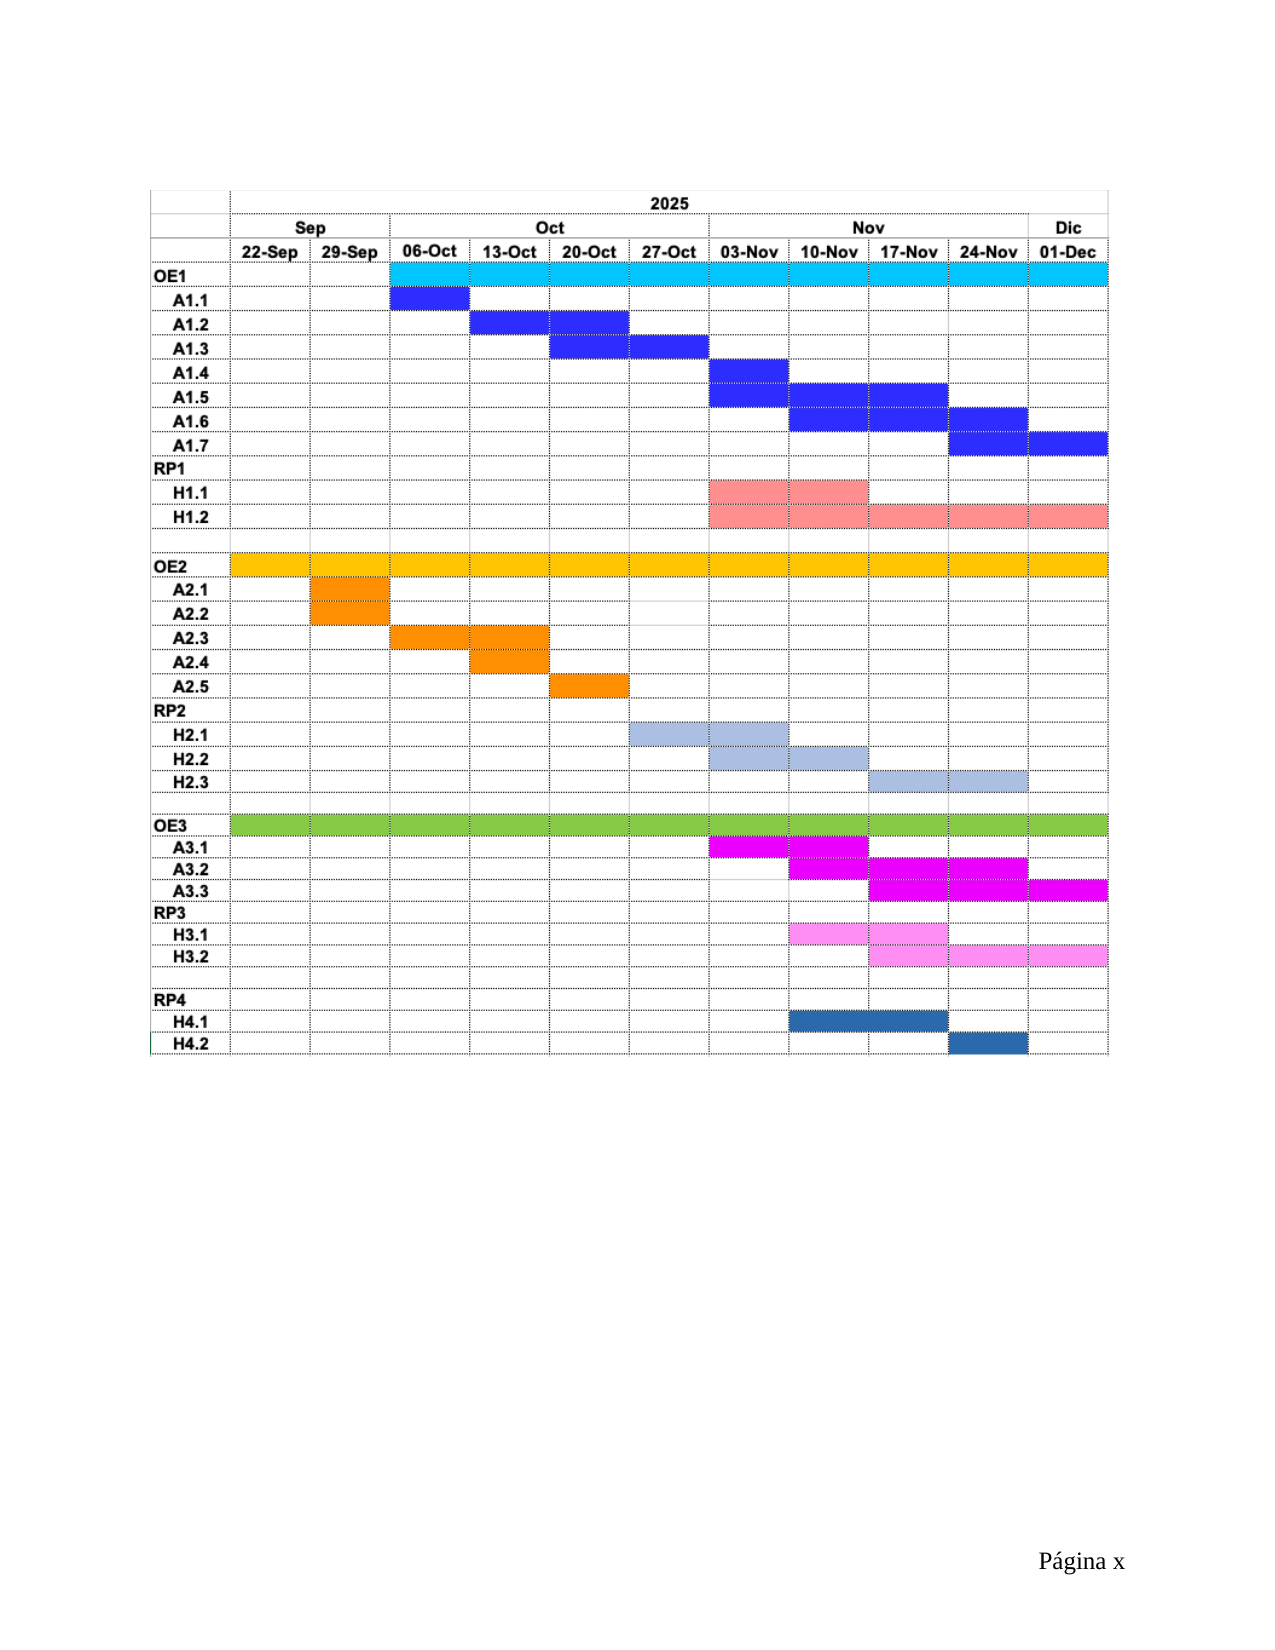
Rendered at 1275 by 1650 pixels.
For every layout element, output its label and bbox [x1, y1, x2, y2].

picture [150, 190, 1110, 1057]
